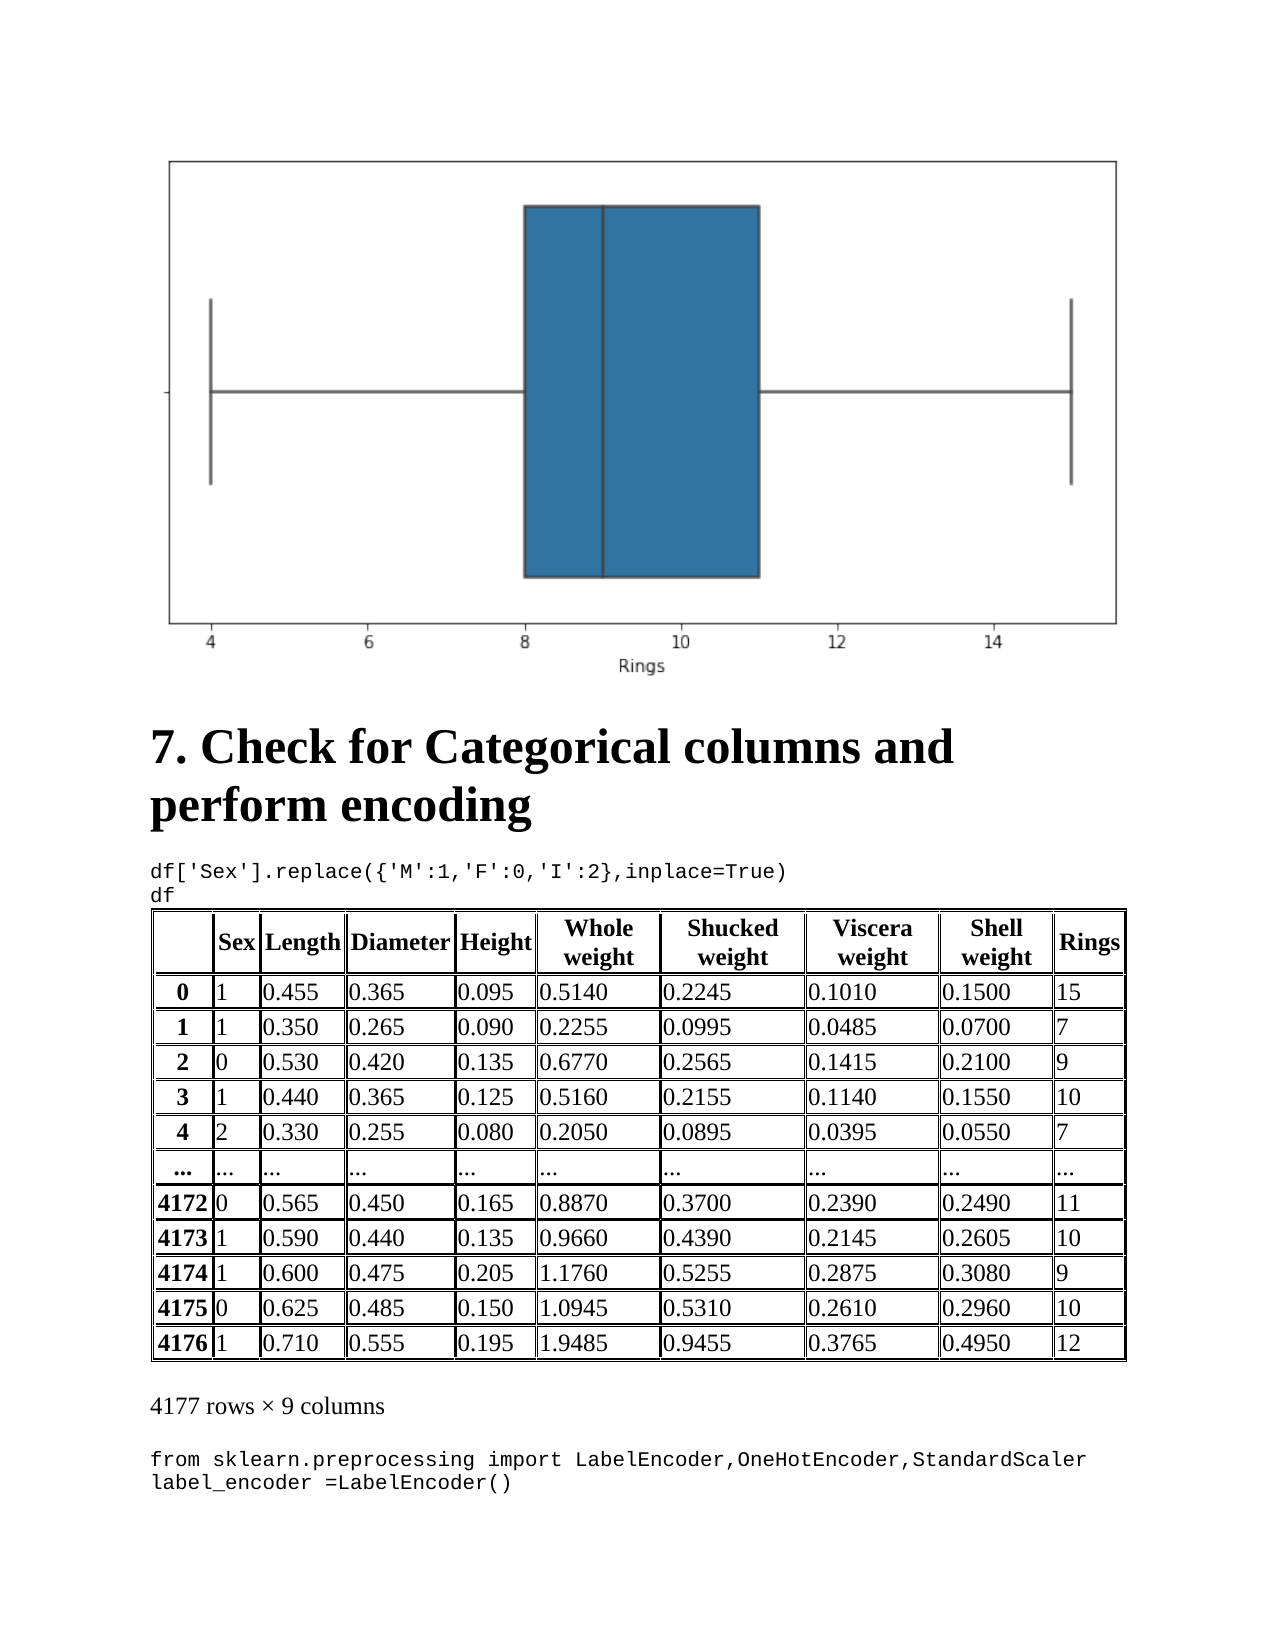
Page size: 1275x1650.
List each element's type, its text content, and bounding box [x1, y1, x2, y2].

table_header Sex [213, 910, 260, 972]
table_header [154, 910, 213, 972]
table_cell ... [1054, 1148, 1126, 1183]
table_cell 1 [215, 1221, 259, 1253]
table_cell ... [348, 1151, 454, 1183]
table_cell 0.365 [348, 1081, 454, 1113]
table_cell 0.2875 [807, 1257, 938, 1288]
table_cell 0.2390 [807, 1186, 938, 1218]
table_cell 1.9485 [537, 1327, 660, 1358]
table_cell 0.485 [348, 1292, 454, 1323]
table_cell 0.4950 [940, 1327, 1053, 1358]
table_cell ... [662, 1151, 804, 1183]
table_cell 0.1010 [807, 976, 938, 1007]
table_cell 4173 [152, 1218, 212, 1253]
table_cell 1.1760 [538, 1257, 659, 1288]
table_cell 15 [1055, 972, 1125, 1007]
picture [150, 150, 1125, 688]
table_cell 0.625 [262, 1292, 344, 1323]
table_cell 0.350 [262, 1011, 344, 1042]
text label_encoder =LabelEncoder() [150, 1472, 1125, 1496]
table_cell 0.420 [348, 1046, 454, 1077]
table_cell 0.330 [262, 1116, 344, 1148]
table_cell ... [457, 1151, 535, 1183]
text df [150, 885, 1125, 908]
table_cell 0.2490 [941, 1186, 1052, 1218]
table_cell 0.195 [455, 1327, 537, 1358]
table_cell ... [807, 1151, 938, 1183]
table_cell 1 [215, 1011, 259, 1042]
table_cell 12 [1054, 1323, 1125, 1358]
table_cell 0.3080 [941, 1257, 1052, 1288]
table_cell 0.2245 [662, 976, 804, 1007]
table_cell 10 [1055, 1288, 1125, 1323]
table_cell 0.150 [457, 1292, 535, 1323]
table_cell 0.3765 [806, 1327, 939, 1358]
table_cell 0.135 [457, 1046, 535, 1077]
table_cell 0.455 [262, 976, 344, 1007]
table_cell 0.0895 [662, 1116, 804, 1148]
table_cell 0.2605 [941, 1221, 1052, 1253]
text df['Sex'].replace({'M':1,'F':0,'I':2},inplace=True) [150, 861, 1125, 885]
table_cell 0.2050 [538, 1116, 659, 1148]
table_cell 0 [215, 1292, 259, 1323]
table_cell 0.1550 [941, 1081, 1052, 1113]
table_cell 0.2610 [807, 1292, 938, 1323]
table_cell 3 [154, 1078, 212, 1113]
table_cell 0.2155 [662, 1081, 804, 1113]
table_cell 0.9660 [538, 1221, 659, 1253]
table_cell 0.440 [348, 1221, 454, 1253]
table_cell 1 [215, 976, 259, 1007]
table_cell 0.0485 [807, 1011, 938, 1042]
table_cell 0.365 [348, 976, 454, 1007]
table_cell 4176 [154, 1323, 213, 1358]
table_cell 0.255 [348, 1116, 454, 1148]
table_header Viscera weight [806, 912, 939, 972]
table_cell 9 [1055, 1253, 1125, 1288]
table_cell 0.710 [260, 1323, 346, 1358]
table_cell 0.2255 [538, 1011, 659, 1042]
table_cell 0.5160 [538, 1081, 659, 1113]
table_cell 0.125 [457, 1081, 535, 1113]
table_cell 10 [1055, 1078, 1125, 1113]
table_cell 0.5255 [662, 1257, 804, 1288]
table_cell ... [152, 1148, 213, 1183]
table_cell ... [262, 1151, 344, 1183]
table_cell 1 [154, 1007, 212, 1042]
table_cell 0.205 [457, 1257, 535, 1288]
table_cell 0.2145 [807, 1221, 938, 1253]
table_header Length [260, 910, 346, 972]
table_header Diameter [346, 910, 455, 972]
table_cell 0.6770 [538, 1046, 659, 1077]
table_cell 1 [215, 1257, 259, 1288]
table_cell 4174 [154, 1253, 212, 1288]
table_cell 0.1140 [807, 1081, 938, 1113]
text 7. Check for Categorical columns and perform encoding [150, 717, 1125, 832]
table_cell 0.080 [457, 1116, 535, 1148]
table_cell 4 [152, 1113, 213, 1148]
table_cell 0.2565 [662, 1046, 804, 1077]
table_cell 0.440 [262, 1081, 344, 1113]
table_cell 0.0700 [941, 1011, 1052, 1042]
table_cell 2 [215, 1116, 259, 1148]
table_cell 7 [1055, 1007, 1125, 1042]
table_cell 4172 [152, 1183, 212, 1218]
table_cell 0.8870 [538, 1186, 659, 1218]
table_cell 0.1415 [807, 1046, 938, 1077]
table_cell 0.565 [262, 1186, 344, 1218]
table_cell 1.0945 [538, 1292, 659, 1323]
table_cell ... [215, 1151, 259, 1183]
table_cell 0.0995 [662, 1011, 804, 1042]
table_cell 0.135 [457, 1221, 535, 1253]
table_cell 0.450 [348, 1186, 454, 1218]
table_cell 0 [215, 1046, 259, 1077]
table_cell 0.1500 [941, 976, 1052, 1007]
text 4177 rows × 9 columns [150, 1391, 1125, 1419]
text from sklearn.preprocessing import LabelEncoder,OneHotEncoder,StandardScaler [150, 1449, 1125, 1472]
table_cell 0.600 [262, 1257, 344, 1288]
table_header Whole weight [537, 912, 660, 972]
table_cell 0.090 [457, 1011, 535, 1042]
table_cell 0.2100 [941, 1046, 1052, 1077]
table_header Shell weight [940, 912, 1053, 972]
table_header Rings [1054, 912, 1124, 972]
table_cell ... [538, 1151, 659, 1183]
table_cell 0.475 [348, 1257, 454, 1288]
table_cell 0.0550 [941, 1116, 1052, 1148]
table_cell 0.2960 [941, 1292, 1052, 1323]
table_header Height [455, 912, 537, 972]
table_cell 11 [1055, 1183, 1126, 1218]
table_cell 9 [1055, 1043, 1125, 1077]
table_cell 4175 [154, 1288, 212, 1323]
table_cell 0.095 [457, 976, 535, 1007]
table_cell 10 [1055, 1218, 1126, 1253]
table_cell 7 [1054, 1113, 1126, 1148]
table_cell 0.530 [262, 1046, 344, 1077]
table_cell 0.9455 [660, 1327, 806, 1358]
table_cell 0.3700 [662, 1186, 804, 1218]
table_cell 0.4390 [662, 1221, 804, 1253]
table_cell 0 [215, 1186, 259, 1218]
table_cell 0.0395 [807, 1116, 938, 1148]
table_cell 2 [154, 1043, 212, 1077]
table_cell 0.590 [262, 1221, 344, 1253]
table_cell 1 [213, 1327, 260, 1358]
table_cell 0.5140 [538, 976, 659, 1007]
table_cell 0.165 [457, 1186, 535, 1218]
table_header Shucked weight [660, 912, 806, 972]
table_cell ... [941, 1151, 1052, 1183]
table_cell 1 [215, 1081, 259, 1113]
table_cell 0.555 [346, 1327, 455, 1358]
table_cell 0.5310 [662, 1292, 804, 1323]
table_cell 0 [154, 972, 212, 1007]
table_cell 0.265 [348, 1011, 454, 1042]
